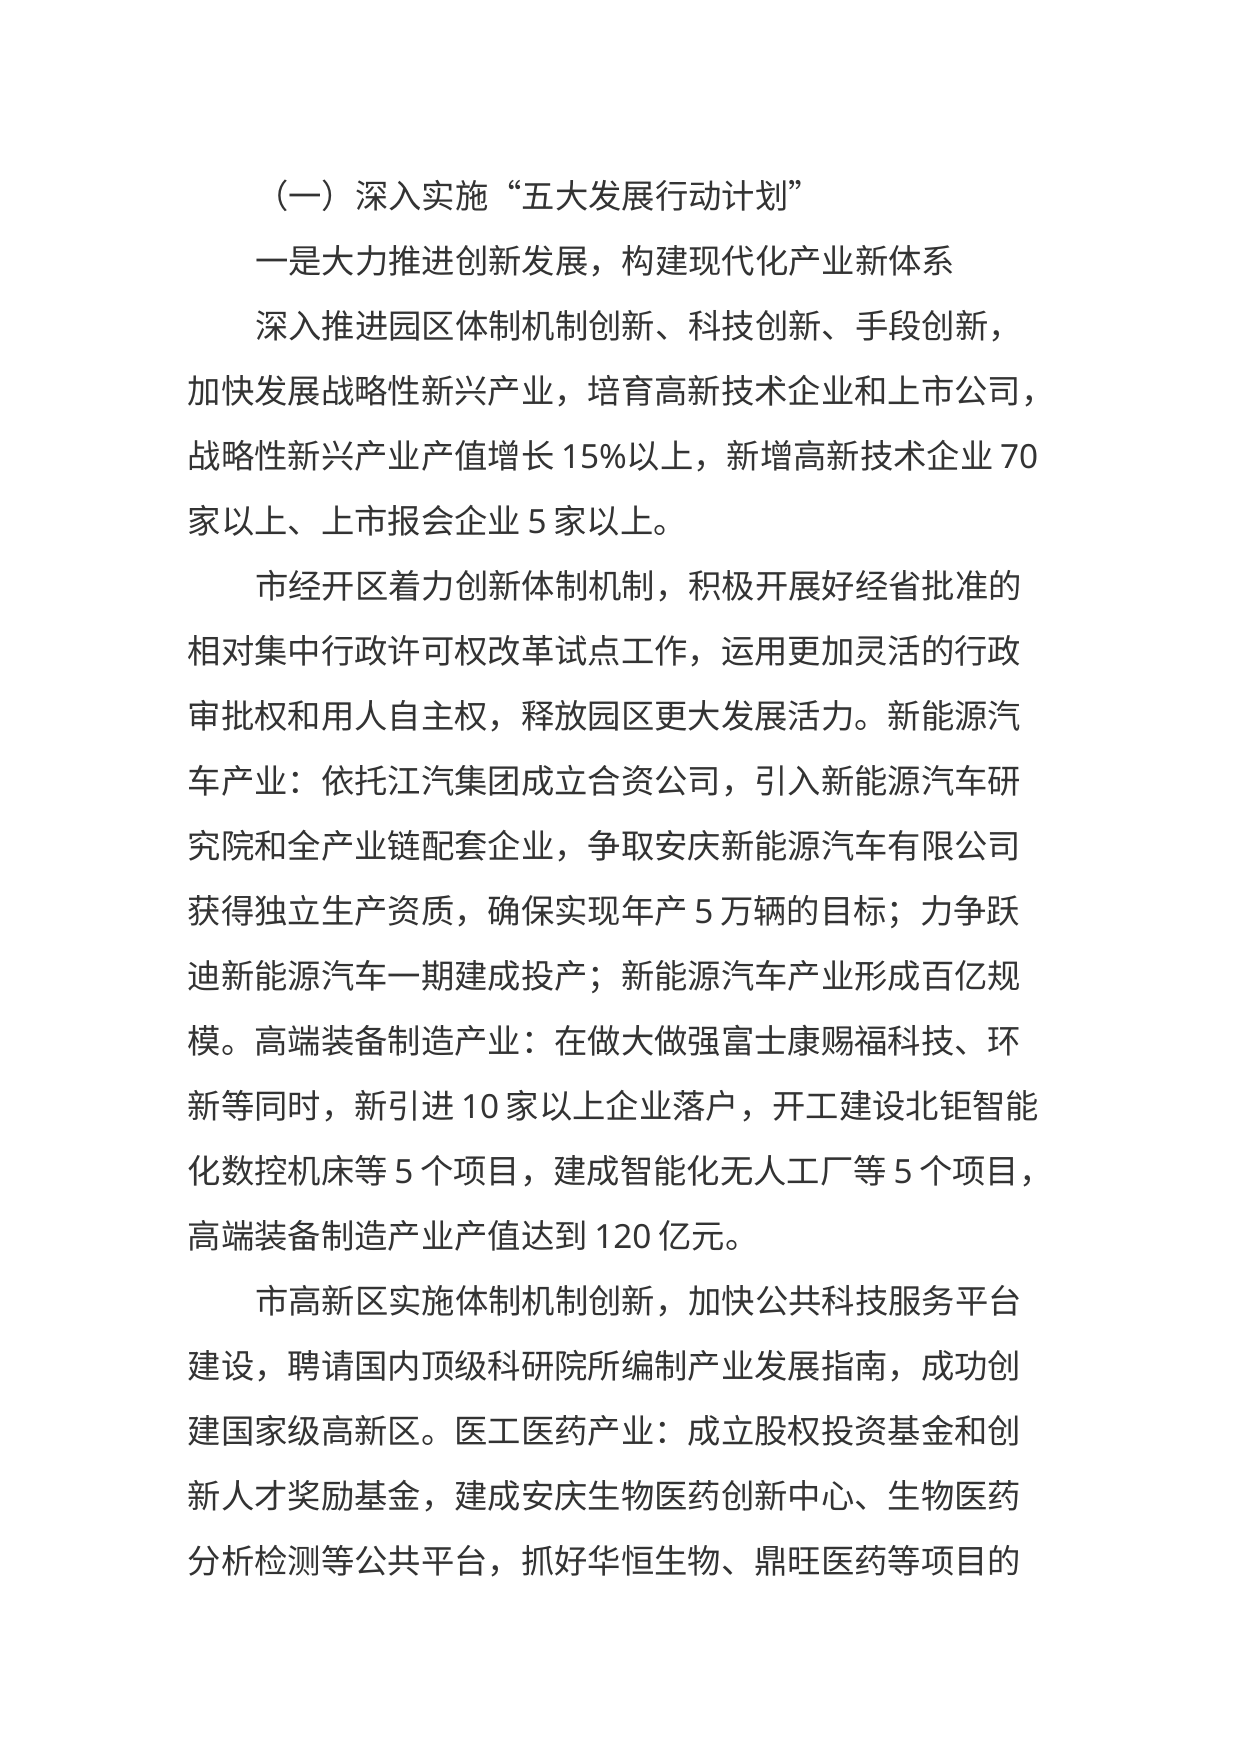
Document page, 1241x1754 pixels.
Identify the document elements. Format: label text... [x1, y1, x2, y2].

text 深入推进园区体制机制创新、科技创新、手段创新，加快发展战略性新兴产业，培育高新技术企业和上市公司，战略性新兴产业产值增长15%以上，新增高新技术企业70家以上、上市报会企业5家以上。 [187, 292, 1053, 552]
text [187, 1267, 1053, 1592]
text 一是大力推进创新发展，构建现代化产业新体系 [187, 227, 1053, 292]
text 市经开区着力创新体制机制，积极开展好经省批准的相对集中行政许可权改革试点工作，运用更加灵活的行政审批权和用人自主权，释放园区更大发展活力。新能源汽车产业：依托江汽集团成立合资公司，引入新能源汽车研究院和全产业链配套企业，争取安庆新能源汽车有限公司获得独立生产资质，确保实现年产5万辆的目标；力争跃迪新能源汽车一期建成投产；新能源汽车产业形成百亿规模。高端装备制造产业：在做大做强富士康赐福科技、环新等同时，新引进10家以上企业落户，开工建设北钜智能化数控机床等5个项目，建成智能化无人工厂等5个项目，高端装备制造产业产值达到120亿元。 [187, 552, 1053, 1267]
text （一）深入实施“五大发展行动计划” [187, 162, 1053, 227]
